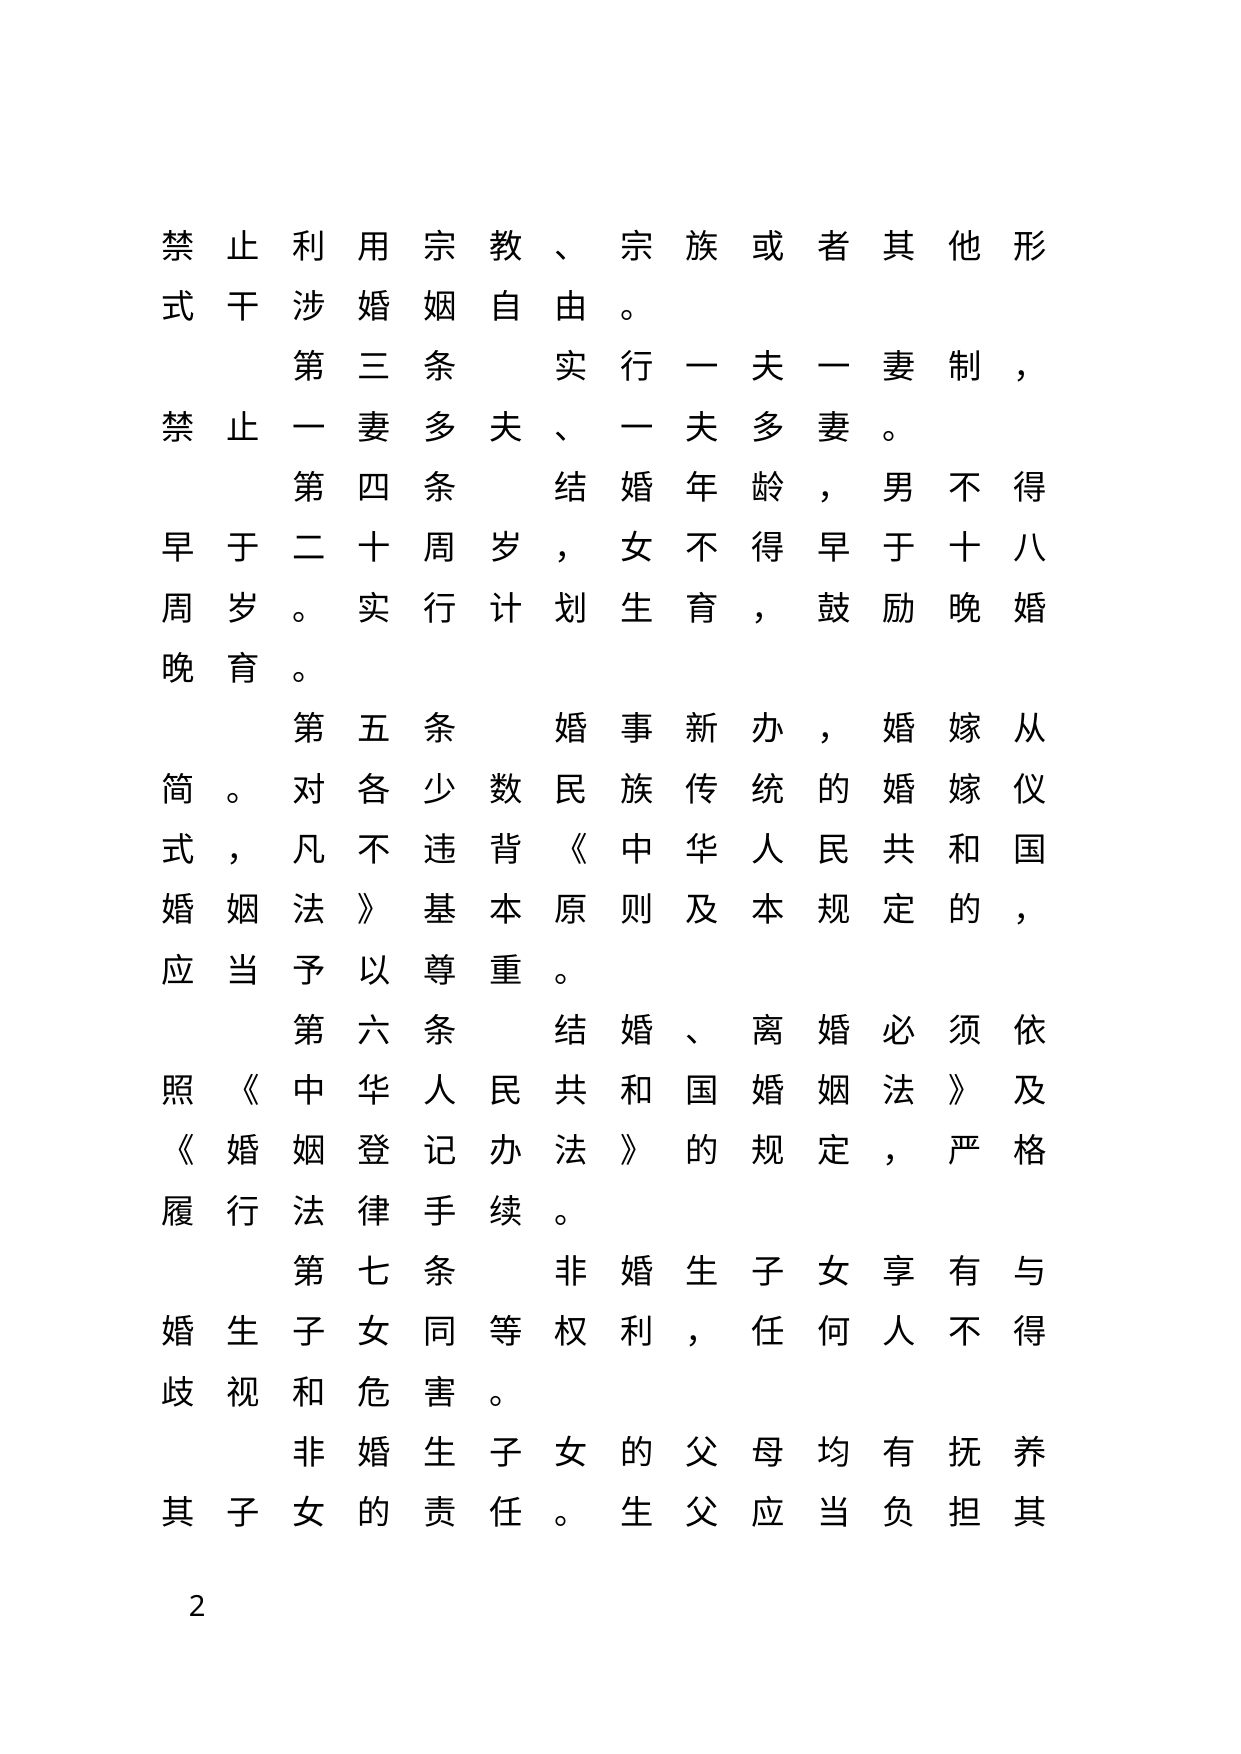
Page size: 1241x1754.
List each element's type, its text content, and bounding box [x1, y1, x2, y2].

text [161, 213, 1079, 334]
text 第七条 非婚生子女享有与婚生子女同等权利，任何人不得歧视和危害。 [161, 1239, 1079, 1420]
text 第四条 结婚年龄，男不得早于二十周岁，女不得早于十八周岁。实行计划生育，鼓励晚婚晚育。 [161, 455, 1079, 696]
text 第六条 结婚、离婚必须依照《中华人民共和国婚姻法》及《婚姻登记办法》的规定，严格履行法律手续。 [161, 998, 1079, 1239]
text 第三条 实行一夫一妻制，禁止一妻多夫、一夫多妻。 [161, 334, 1079, 455]
text 第五条 婚事新办，婚嫁从简。对各少数民族传统的婚嫁仪式，凡不违背《中华人民共和国婚姻法》基本原则及本规定的，应当予以尊重。 [161, 696, 1079, 998]
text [161, 1420, 1079, 1540]
